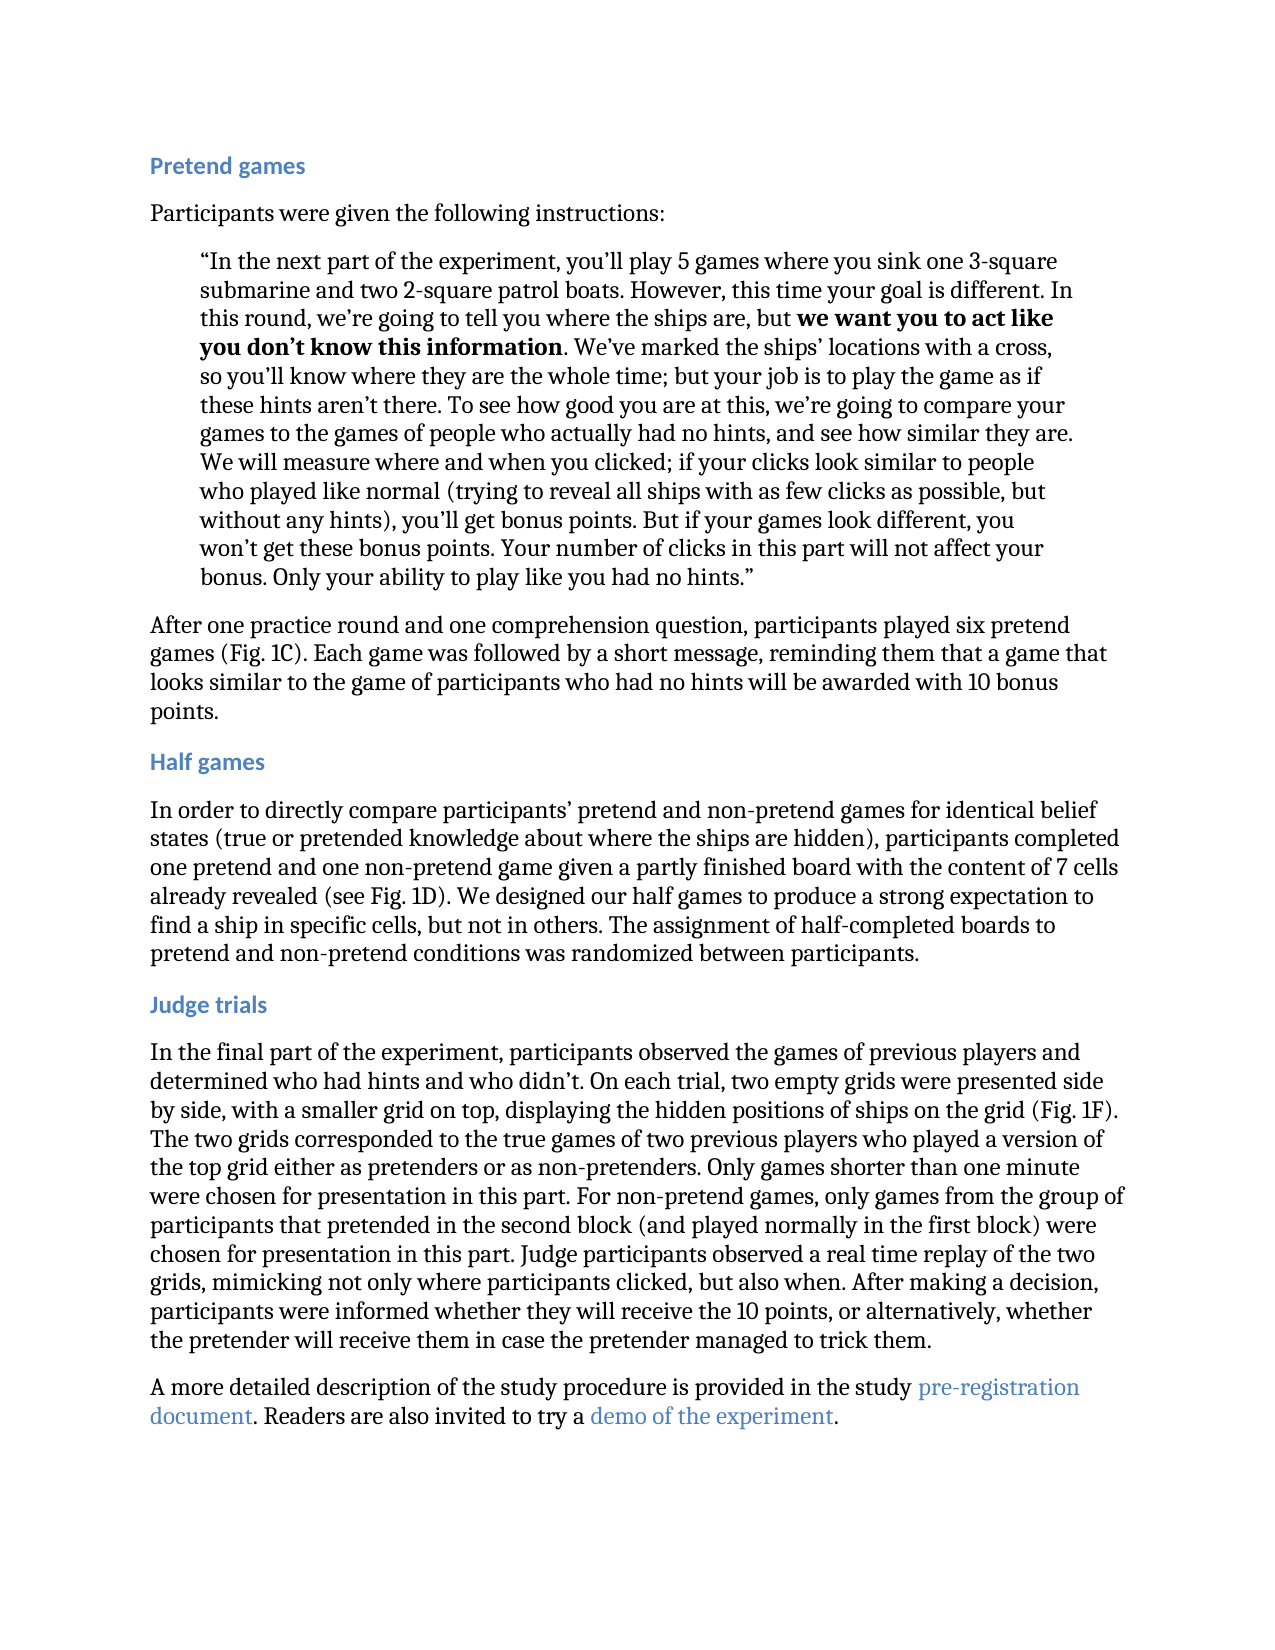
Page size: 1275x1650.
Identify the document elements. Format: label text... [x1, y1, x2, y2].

text In order to directly compare participants’ pretend and non-pretend games for identical belief states (true or pretended knowledge about where the ships are hidden), participants completed one pretend and one non-pretend game given a partly finished board with the content of 7 cells already revealed (see Fig. 1D). We designed our half games to produce a strong expectation to find a ship in specific cells, but not in others. The assignment of half-completed boards to pretend and non-pretend conditions was randomized between participants. [150, 796, 1125, 968]
text “In the next part of the experiment, you’ll play 5 games where you sink one 3-square submarine and two 2-square patrol boats. However, this time your goal is different. In this round, we’re going to tell you where the ships are, but we want you to act like you don’t know this information. We’ve marked the ships’ locations with a cross, so you’ll know where they are the whole time; but your job is to play the game as if these hints aren’t there. To see how good you are at this, we’re going to compare your games to the games of people who actually had no hints, and see how similar they are. We will measure where and when you clicked; if your clicks look similar to people who played like normal (trying to reveal all ships with as few clicks as possible, but without any hints), you’ll get bonus points. But if your games look different, you won’t get these bonus points. Your number of clicks in this part will not affect your bonus. Only your ability to play like you had no hints.” [200, 247, 1075, 592]
text Participants were given the following instructions: [150, 199, 1125, 228]
text After one practice round and one comprehension question, participants played six pretend games (Fig. 1C). Each game was followed by a short message, reminding them that a game that looks similar to the game of participants who had no hints will be awarded with 10 bonus points. [150, 611, 1125, 726]
subtitle Half games [150, 746, 1125, 777]
text In the final part of the experiment, participants observed the games of previous players and determined who had hints and who didn’t. On each trial, two empty grids were presented side by side, with a smaller grid on top, displaying the hidden positions of ships on the grid (Fig. 1F). The two grids corresponded to the true games of two previous players who played a version of the top grid either as pretenders or as non-pretenders. Only games shorter than one minute were chosen for presentation in this part. For non-pretend games, only games from the group of participants that pretended in the second block (and played normally in the first block) were chosen for presentation in this part. Judge participants observed a real time replay of the two grids, mimicking not only where participants clicked, but also when. After making a decision, participants were informed whether they will receive the 10 points, or alternatively, whether the pretender will receive them in case the pretender managed to trick them. [150, 1038, 1125, 1354]
text A more detailed description of the study procedure is provided in the study pre-registration document. Readers are also invited to try a demo of the experiment. [150, 1373, 1125, 1431]
subtitle Pretend games [150, 150, 1125, 181]
subtitle Judge trials [150, 989, 1125, 1019]
